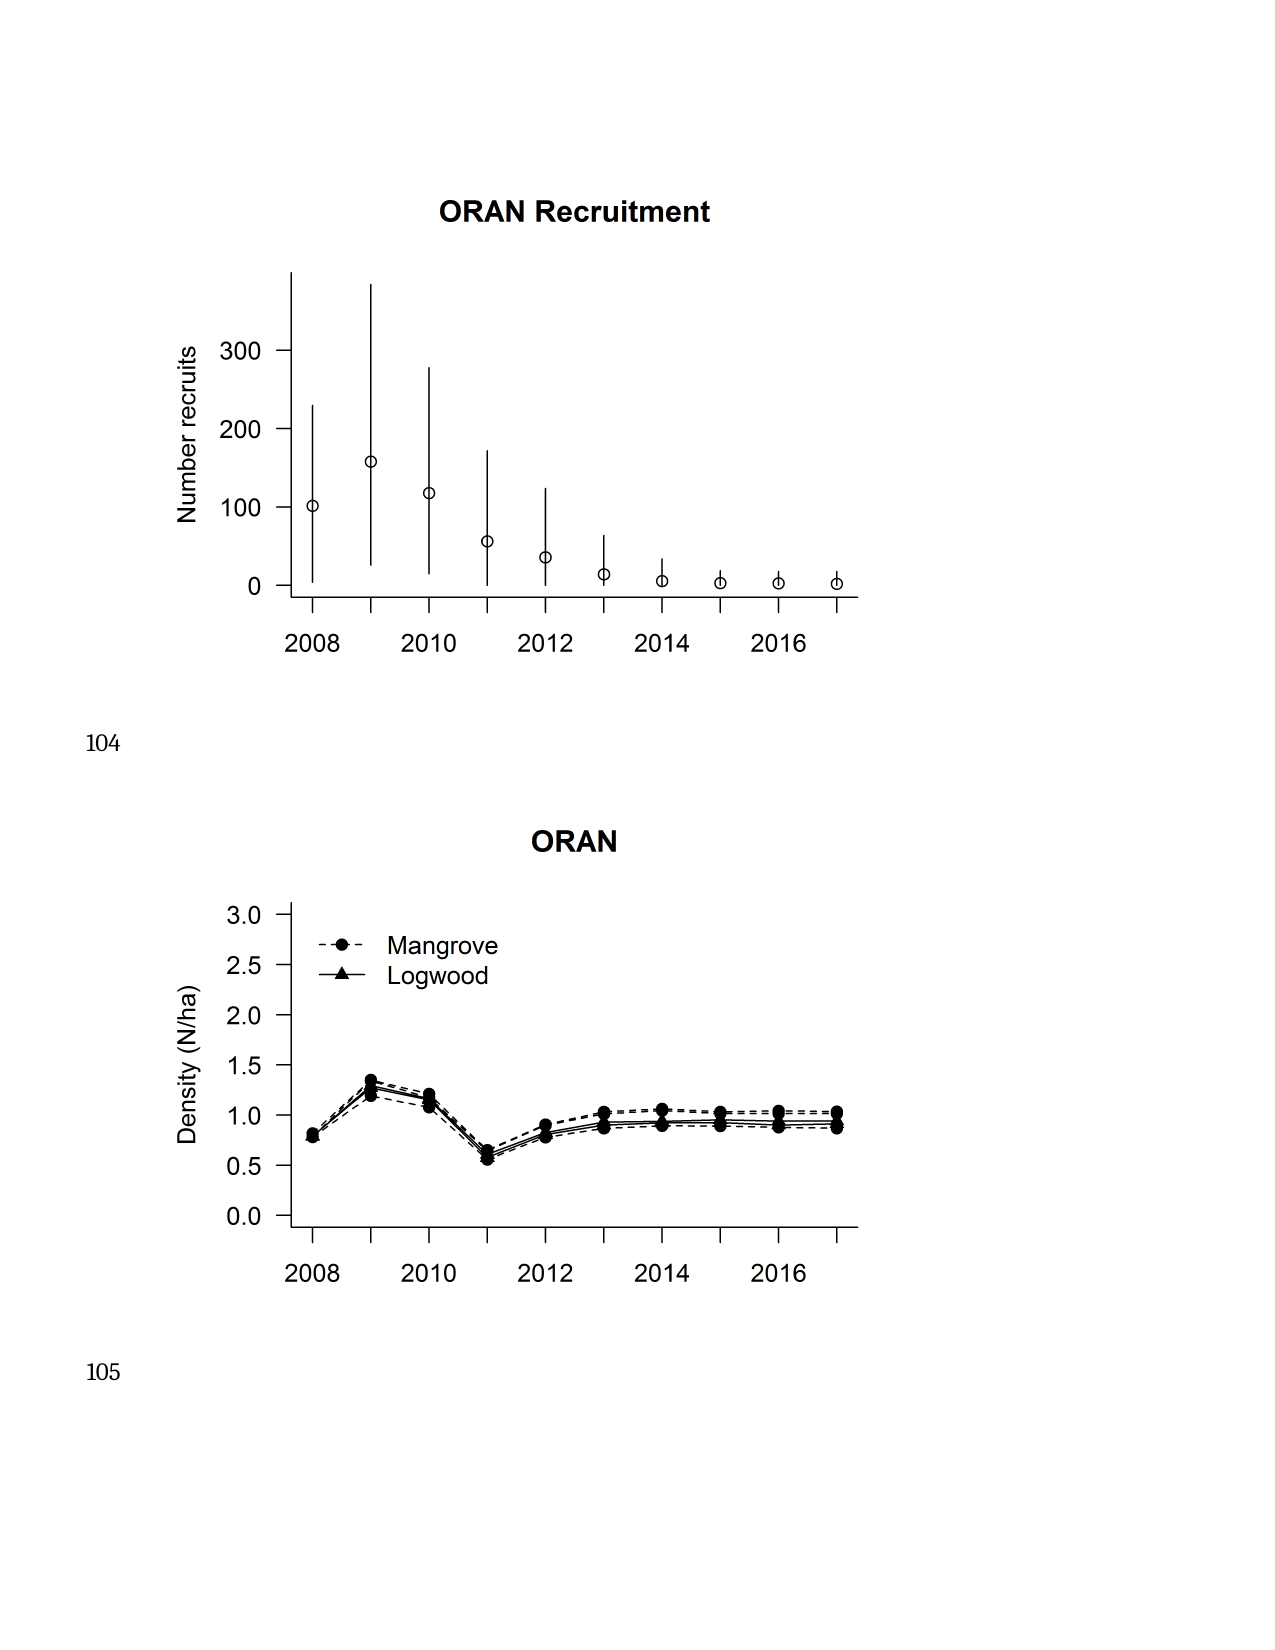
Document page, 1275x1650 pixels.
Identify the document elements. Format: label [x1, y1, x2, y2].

picture [168, 779, 920, 1381]
picture [168, 150, 920, 751]
